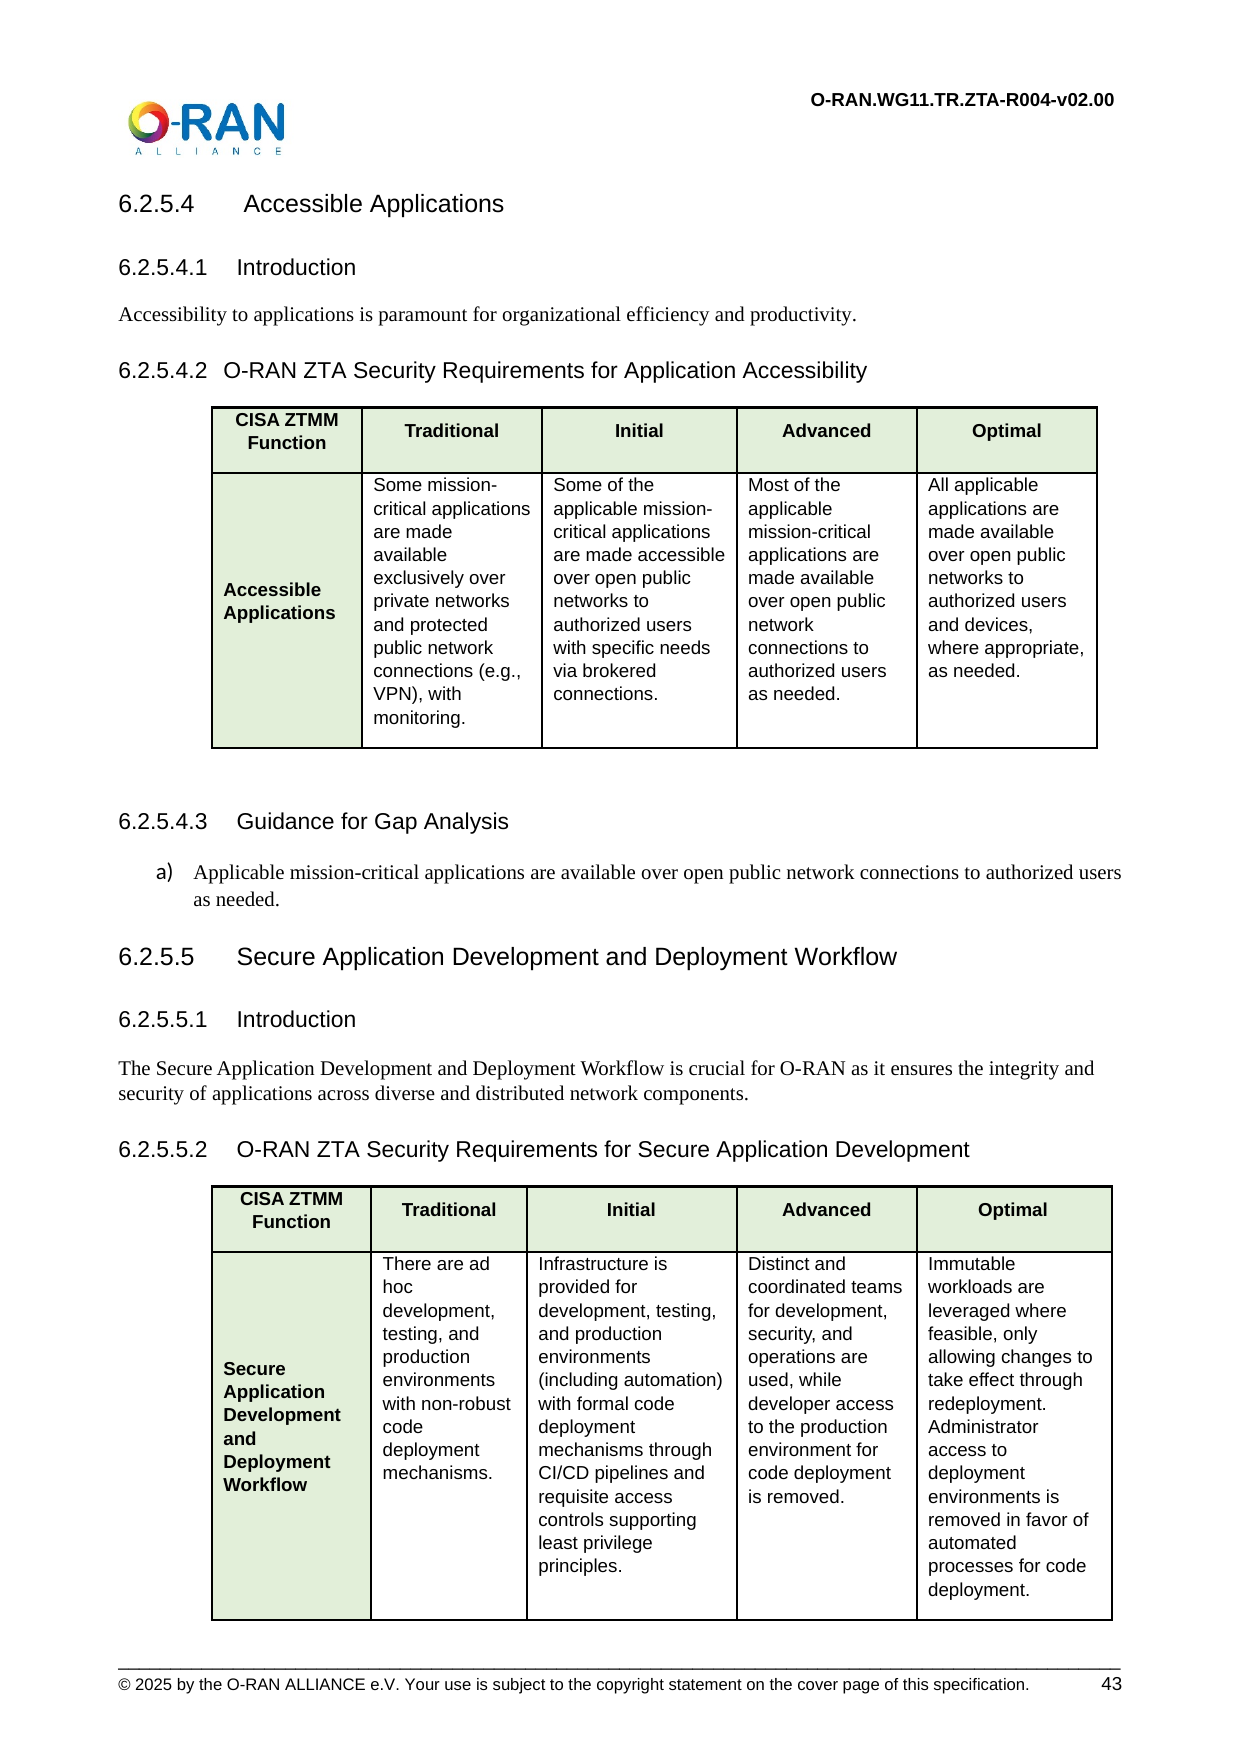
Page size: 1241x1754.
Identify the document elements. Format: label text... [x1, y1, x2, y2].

table_header Advanced [738, 1188, 916, 1251]
table_header CISA ZTMM Function [213, 1188, 370, 1251]
table_header Advanced [738, 409, 916, 472]
subtitle Introduction [118, 1006, 1122, 1033]
table_header Traditional [372, 1188, 526, 1251]
table_header Initial [543, 409, 736, 472]
subtitle O-RAN ZTA Security Requirements for Secure Application Development [118, 1136, 1122, 1163]
table_cell Some of the applicable mission-critical applications are made accessible over open public networks to authorized users with specific needs via brokered connections. [543, 474, 736, 747]
subtitle Guidance for Gap Analysis [118, 808, 1122, 834]
text Accessibility to applications is paramount for organizational efficiency and productivity. [118, 302, 1122, 326]
table_cell Infrastructure is provided for development, testing, and production environments (including automation) with formal code deployment mechanisms through CI/CD pipelines and requisite access controls supporting least privilege principles. [528, 1253, 736, 1619]
table_header Traditional [363, 409, 541, 472]
subtitle Secure Application Development and Deployment Workflow [118, 942, 1122, 971]
table_cell Distinct and coordinated teams for development, security, and operations are used, while developer access to the production environment for code deployment is removed. [738, 1253, 916, 1619]
table_cell Secure Application Development and Deployment Workflow [213, 1253, 370, 1619]
table_cell Immutable workloads are leveraged where feasible, only allowing changes to take effect through redeployment. Administrator access to deployment environments is removed in favor of automated processes for code deployment. [918, 1253, 1111, 1619]
table_header CISA ZTMM Function [213, 409, 361, 472]
text The Secure Application Development and Deployment Workflow is crucial for O-RAN as it ensures the integrity and security of applications across diverse and distributed network components. [118, 1055, 1122, 1105]
subtitle Accessible Applications [118, 189, 1122, 218]
table_cell Most of the applicable mission-critical applications are made available over open public network connections to authorized users as needed. [738, 474, 916, 747]
table_cell Accessible Applications [213, 474, 361, 747]
table_header Optimal [918, 409, 1096, 472]
table_cell Some mission-critical applications are made available exclusively over private networks and protected public network connections (e.g., VPN), with monitoring. [363, 474, 541, 747]
subtitle O-RAN ZTA Security Requirements for Application Accessibility [118, 357, 1122, 384]
table_header Optimal [918, 1188, 1111, 1251]
list Applicable mission-critical applications are available over open public network connections to authorized users as needed. [156, 857, 1122, 911]
subtitle Introduction [118, 253, 1122, 280]
table_header Initial [528, 1188, 736, 1251]
table_cell There are ad hoc development, testing, and production environments with non-robust code deployment mechanisms. [372, 1253, 526, 1619]
picture [118, 88, 298, 166]
table_cell All applicable applications are made available over open public networks to authorized users and devices, where appropriate, as needed. [918, 474, 1096, 747]
